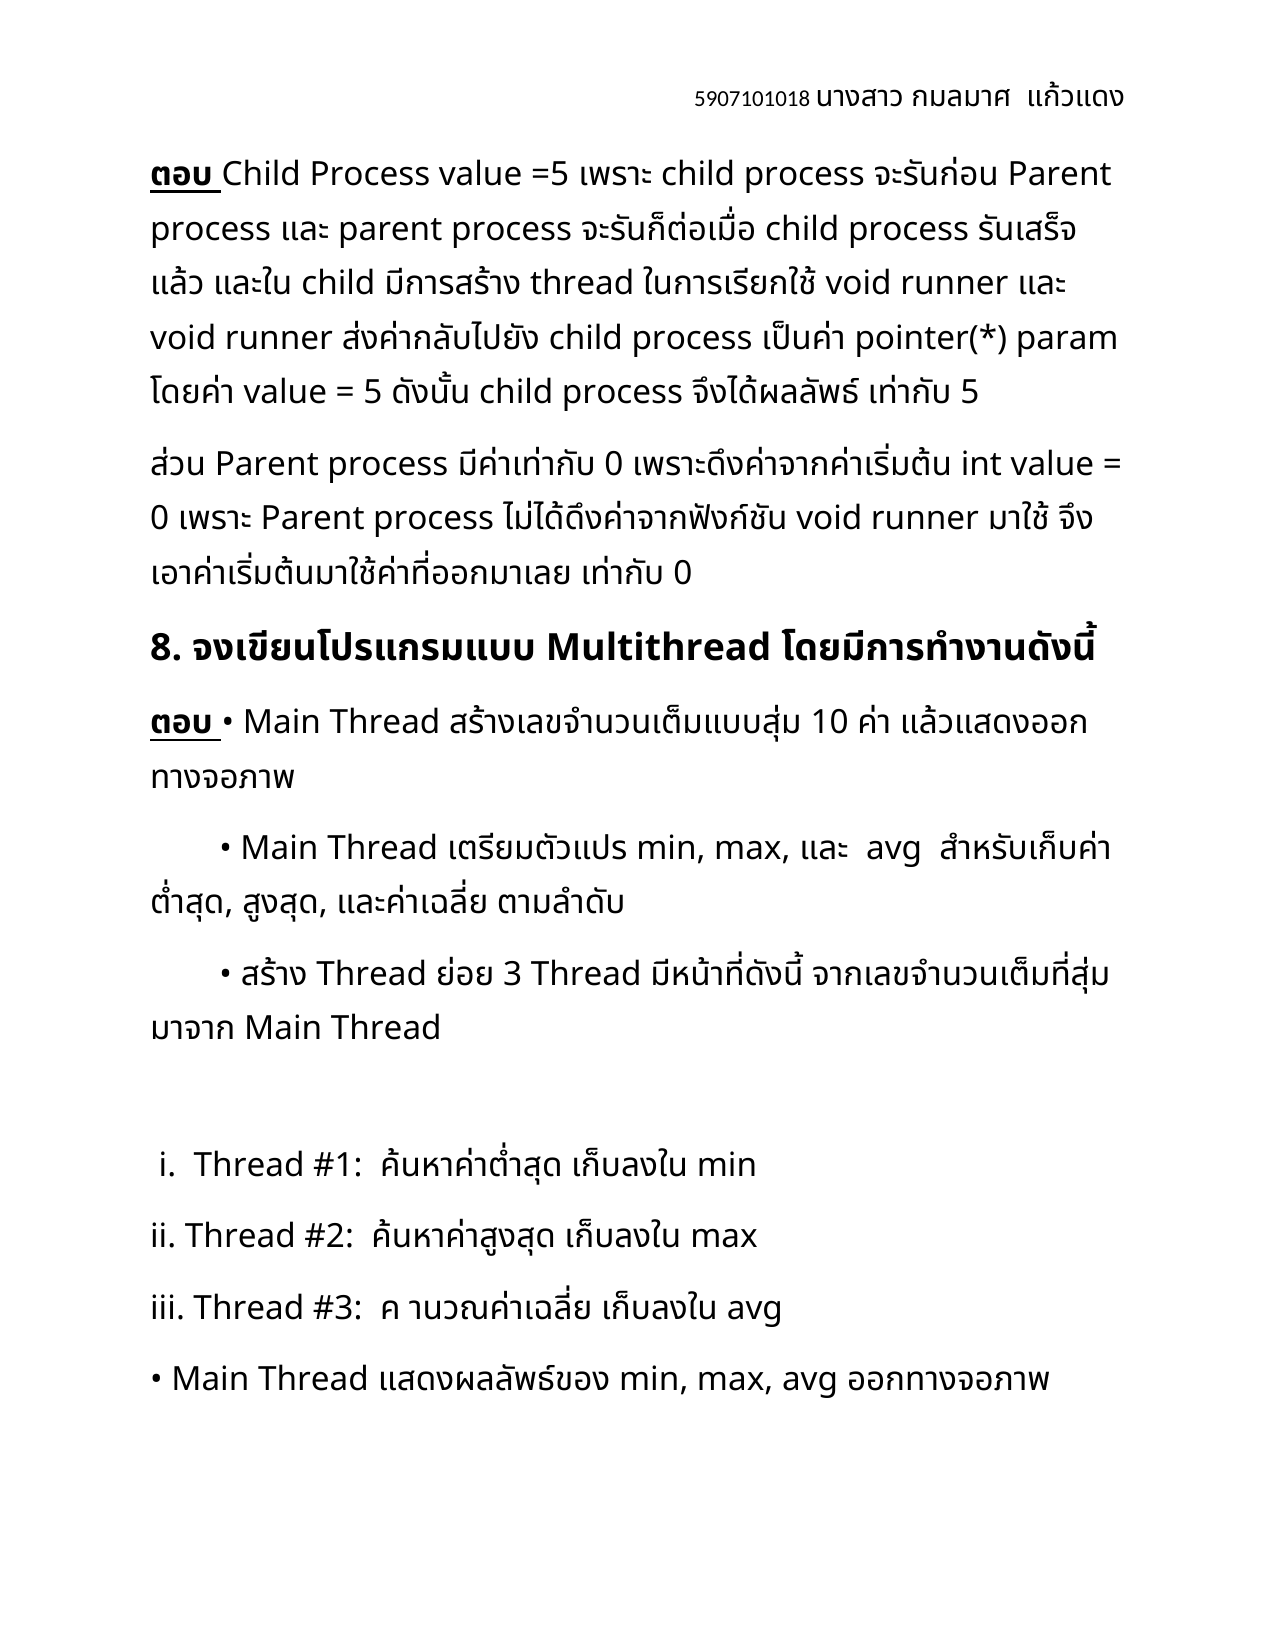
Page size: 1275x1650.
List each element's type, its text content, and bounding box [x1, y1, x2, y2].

text ส่วน Parent process มีค่าเท่ากับ 0 เพราะดึงค่าจากค่าเริ่มต้น int value = 0 เพราะ Parent process ไม่ได้ดึงค่าจากฟังก์ชัน void runner มาใช้ จึงเอาค่าเริ่มต้นมาใช้ค่าที่ออกมาเลย เท่ากับ 0 [150, 439, 1125, 599]
text ตอบ • Main Thread สร้างเลขจำนวนเต็มแบบสุ่ม 10 ค่า แล้วแสดงออกทางจอภาพ [150, 698, 1125, 803]
text • Main Thread แสดงผลลัพธ์ของ min, max, avg ออกทางจอภาพ [150, 1355, 1125, 1405]
text ตอบ Child Process value =5 เพราะ child process จะรันก่อน Parent process และ parent process จะรันก็ต่อเมื่อ child process รันเสร็จแล้ว และใน child มีการสร้าง thread ในการเรียกใช้ void runner และ void runner ส่งค่ากลับไปยัง child process เป็นค่า pointer(*) param โดยค่า value = 5 ดังนั้น child process จึงได้ผลลัพธ์ เท่ากับ 5 [150, 150, 1125, 419]
text ii. Thread #2: ค้นหาค่าสูงสุด เก็บลงใน max [150, 1212, 1125, 1263]
text • สร้าง Thread ย่อย 3 Thread มีหน้าที่ดังนี้ จากเลขจำนวนเต็มที่สุ่มมาจาก Main Thread [150, 949, 1125, 1055]
text 8. จงเขียนโปรแกรมแบบ Multithread โดยมีการทำงานดังนี้ [150, 620, 1125, 677]
text • Main Thread เตรียมตัวแปร min, max, และ avg สำหรับเก็บค่าต่ำสุด, สูงสุด, และค่าเฉลี่ย ตามลำดับ [150, 824, 1125, 929]
text iii. Thread #3: ค านวณค่าเฉลี่ย เก็บลงใน avg [150, 1283, 1125, 1334]
text i. Thread #1: ค้นหาค่าต่ำสุด เก็บลงใน min [150, 1141, 1125, 1192]
